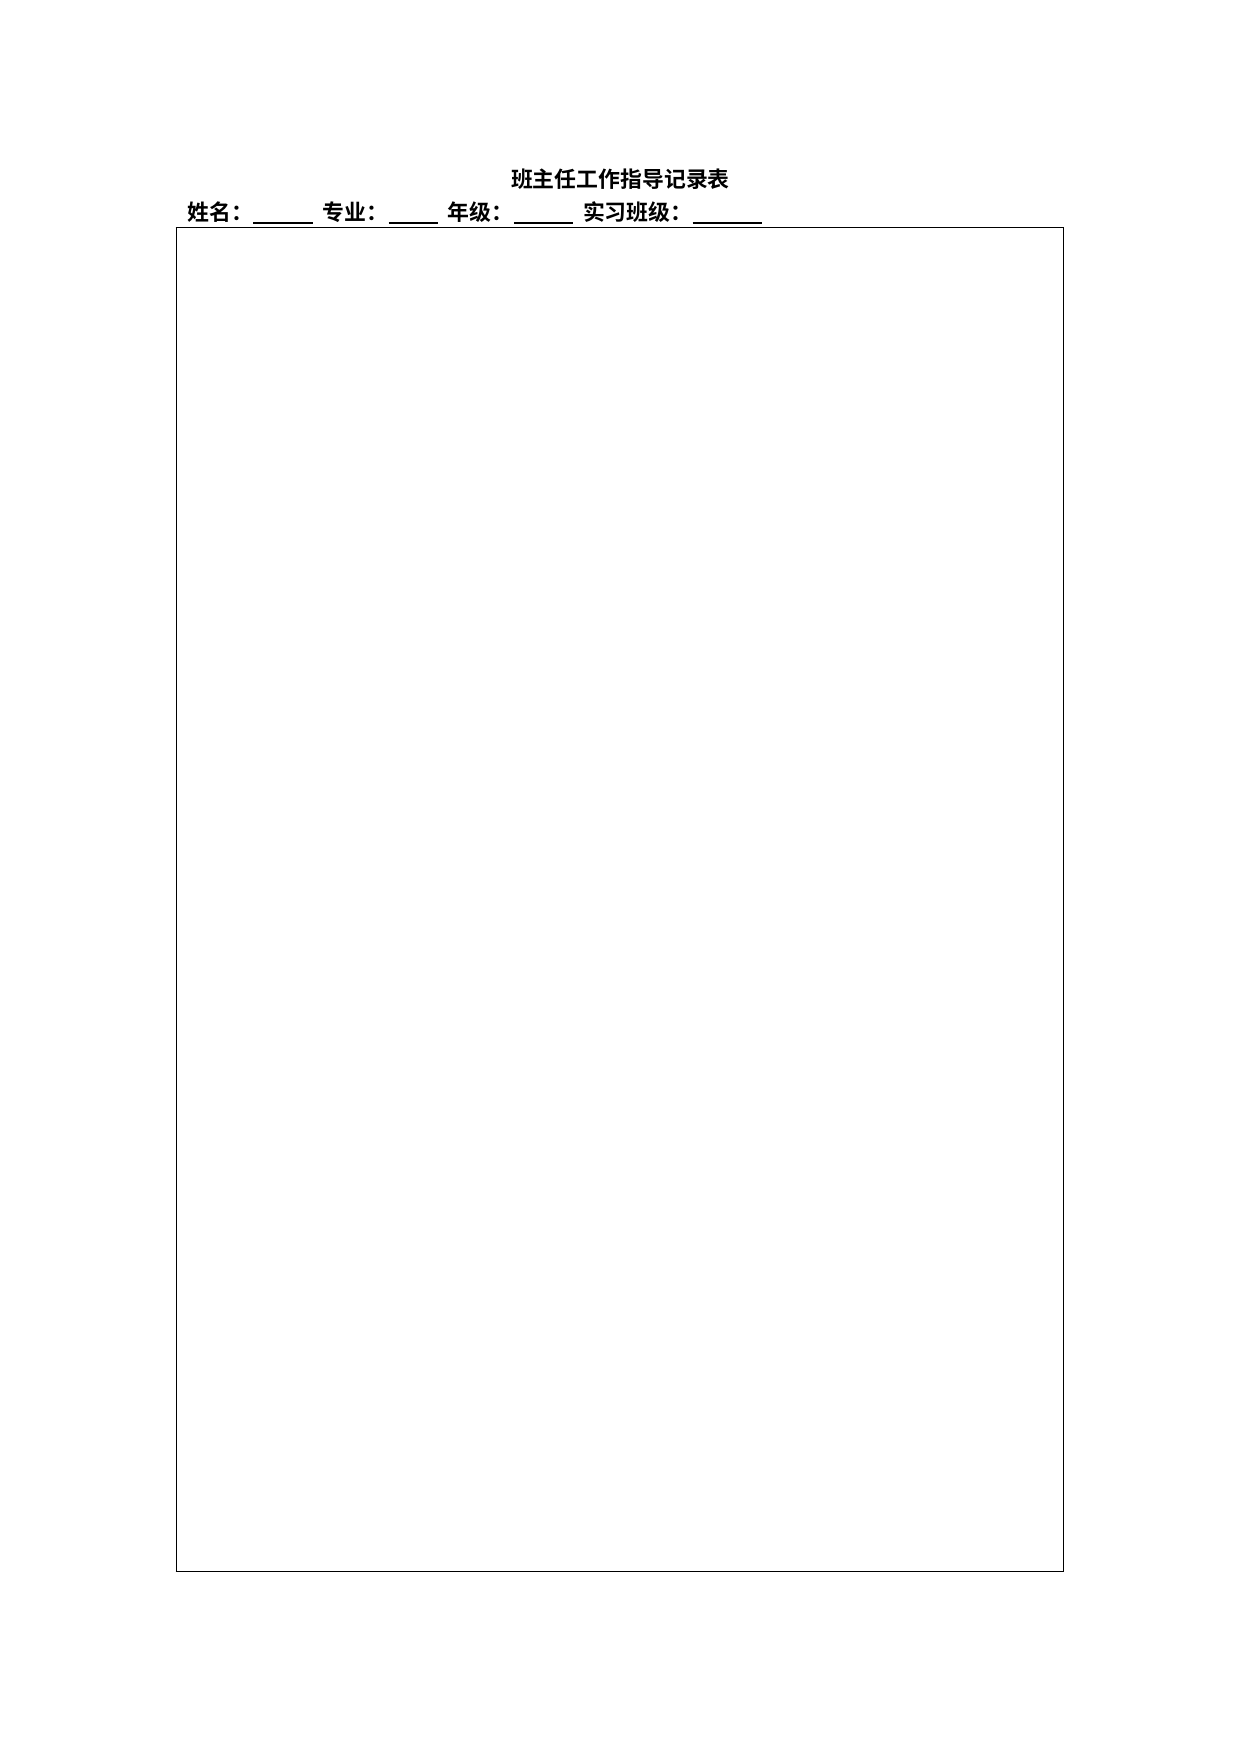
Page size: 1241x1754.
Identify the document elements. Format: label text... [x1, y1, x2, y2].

text 班主任工作指导记录表 [187, 162, 1053, 194]
table_header [177, 228, 1063, 1571]
text 姓名： 专业： 年级： 实习班级： [187, 194, 1053, 227]
